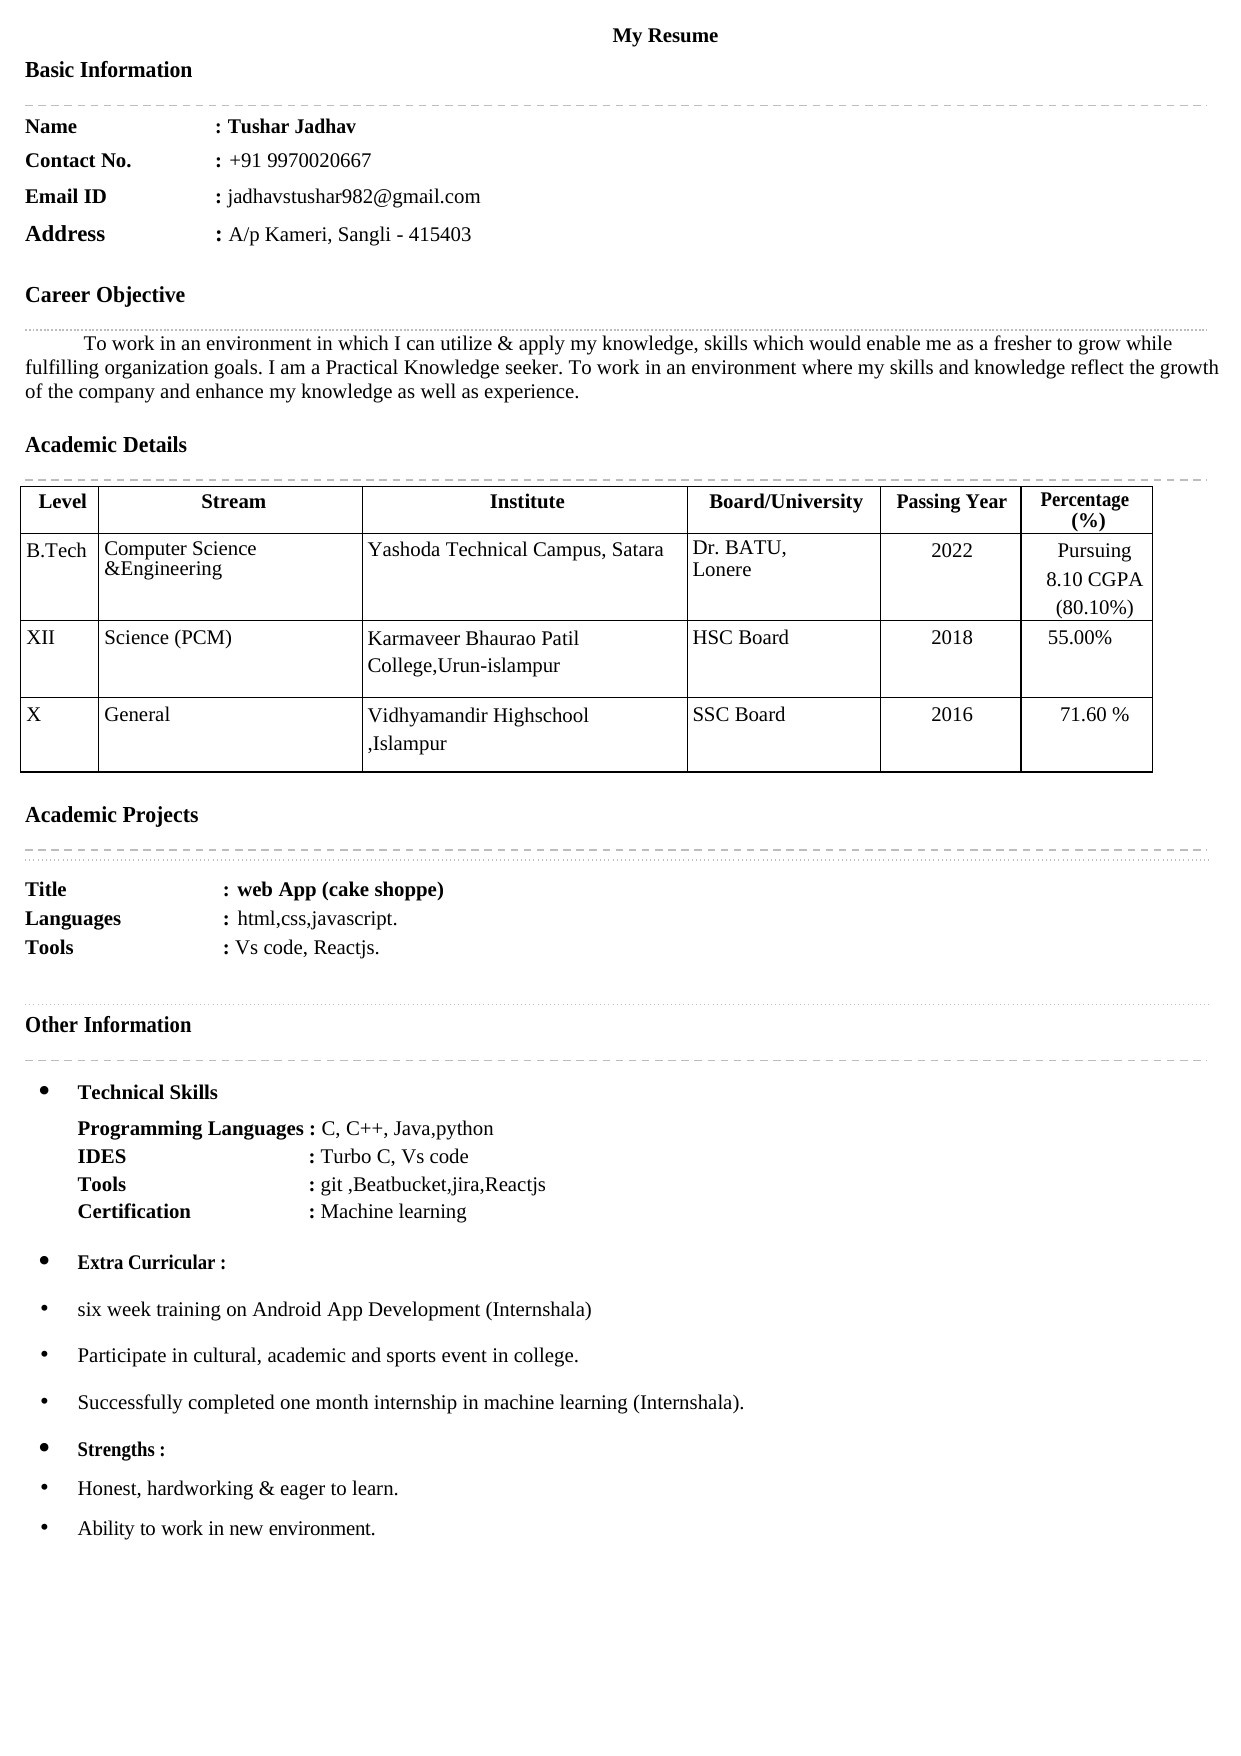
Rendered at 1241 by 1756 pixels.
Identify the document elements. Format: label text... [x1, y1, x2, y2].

text Academic Projects [25, 801, 1228, 827]
table_cell General [99, 698, 362, 771]
text To work in an environment in which I can utilize & apply my knowledge, skills which would enable me as a fresher to grow while fulfilling organization goals. I am a Practical Knowledge seeker. To work in an environment where my skills and knowledge reflect the growth of the company and enhance my knowledge as well as experience. [25, 327, 1228, 403]
table_cell SSC Board [688, 698, 880, 771]
subtitle Other Information [25, 1011, 1228, 1038]
subtitle Title : web App (cake shoppe) [25, 877, 1228, 901]
subtitle Career Objective [25, 281, 1228, 307]
list Honest, hardworking & eager to learn. [40, 1472, 1228, 1501]
table_cell 71.60 % [1022, 698, 1152, 771]
table_cell 55.00% [1022, 621, 1152, 697]
table_header Stream [99, 487, 362, 533]
text Email ID : jadhavstushar982@gmail.com [25, 184, 1228, 208]
list Ability to work in new environment. [40, 1512, 1228, 1541]
text Tools : git ,Beatbucket,jira,Reactjs [77, 1172, 1228, 1196]
table_cell X [21, 698, 98, 771]
table_header Institute [363, 487, 687, 533]
subtitle Basic Information [25, 56, 1228, 82]
table_cell XII [21, 621, 98, 697]
table_cell Dr. BATU, Lonere [688, 534, 880, 620]
text Address : A/p Kameri, Sangli - 415403 [25, 220, 1228, 246]
table_cell 2022 [881, 534, 1020, 620]
table_cell 2018 [881, 621, 1020, 697]
text Programming Languages : C, C++, Java,python [77, 1116, 1228, 1140]
subtitle Name : Tushar Jadhav [25, 113, 1228, 138]
table_header Board/University [688, 487, 880, 533]
subtitle Strengths : [40, 1437, 1228, 1462]
table_cell Yashoda Technical Campus, Satara [363, 534, 687, 620]
table_cell Science (PCM) [99, 621, 362, 697]
table_header Passing Year [881, 487, 1020, 533]
table_cell Vidhyamandir Highschool ,Islampur [363, 698, 687, 771]
text Certification : Machine learning [77, 1199, 1228, 1223]
table_cell B.Tech [21, 534, 98, 620]
table_cell 2016 [881, 698, 1020, 771]
table_cell HSC Board [688, 621, 880, 697]
text IDES : Turbo C, Vs code [77, 1144, 1228, 1168]
table_cell Pursuing 8.10 CGPA (80.10%) [1022, 534, 1152, 620]
table_cell Karmaveer Bhaurao Patil College,Urun-islampur [363, 621, 687, 697]
table_header Percentage (%) [1022, 487, 1152, 533]
table_cell Computer Science &Engineering [99, 534, 362, 620]
list Successfully completed one month internship in machine learning (Internshala). [40, 1386, 1228, 1415]
text Languages : html,css,javascript. [25, 906, 1228, 930]
subtitle Technical Skills [40, 1080, 1228, 1105]
text Tools : Vs code, Reactjs. [25, 935, 1228, 959]
subtitle Extra Curricular : [40, 1250, 1228, 1275]
subtitle Academic Details [25, 431, 1228, 457]
list six week training on Android App Development (Internshala) [40, 1293, 1228, 1322]
text My Resume [610, 23, 721, 47]
table_header Level [21, 487, 98, 533]
text Contact No. : +91 9970020667 [25, 148, 1228, 172]
list Participate in cultural, academic and sports event in college. [40, 1339, 1228, 1368]
